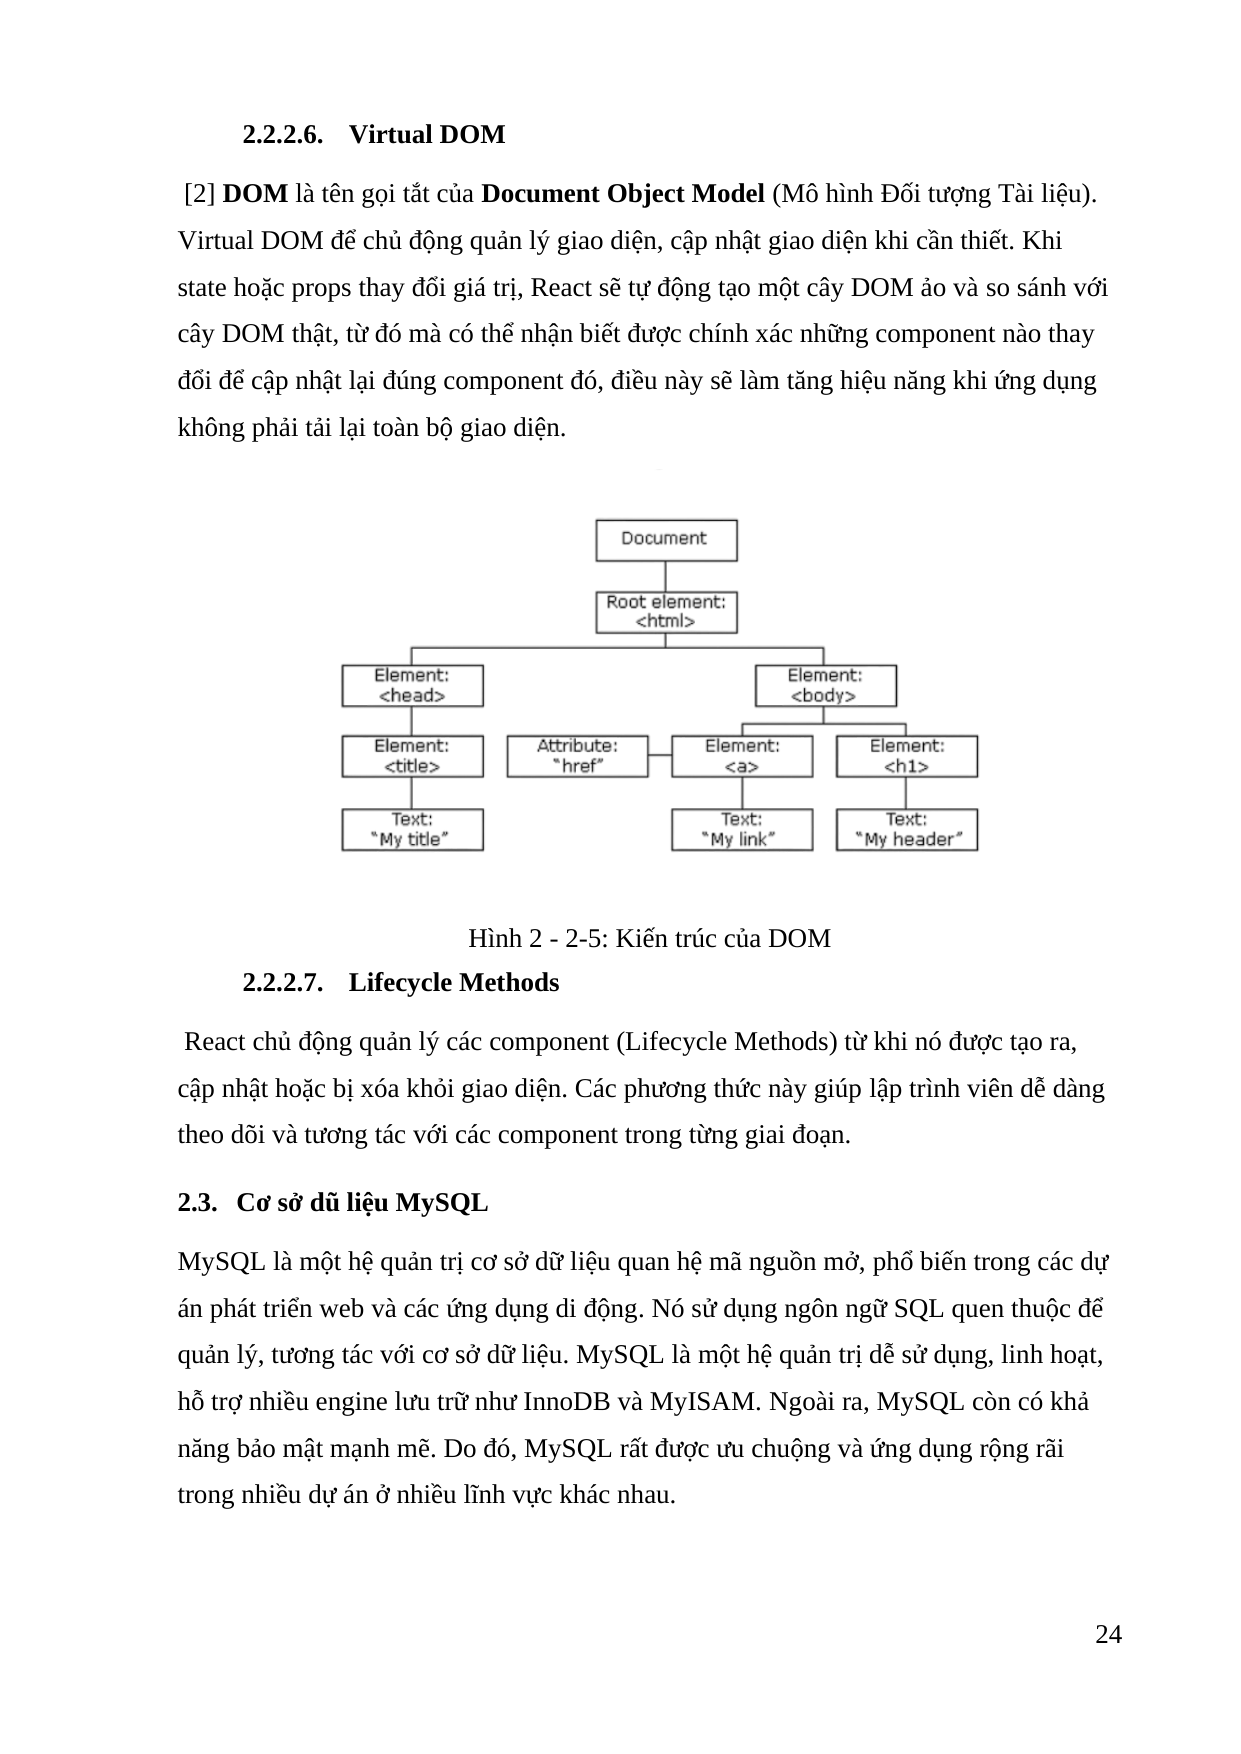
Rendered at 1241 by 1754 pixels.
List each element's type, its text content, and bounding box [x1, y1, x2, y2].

subtitle Virtual DOM [242, 118, 1122, 149]
subtitle Lifecycle Methods [242, 966, 1122, 997]
text MySQL là một hệ quản trị cơ sở dữ liệu quan hệ mã nguồn mở, phổ biến trong các dự án phát triển web và các ứng dụng di động. Nó sử dụng ngôn ngữ SQL quen thuộc để quản lý, tương tác với cơ sở dữ liệu. MySQL là một hệ quản trị dễ sử dụng, linh hoạt, hỗ trợ nhiều engine lưu trữ như InnoDB và MyISAM. Ngoài ra, MySQL còn có khả năng bảo mật mạnh mẽ. Do đó, MySQL rất được ưu chuộng và ứng dụng rộng rãi trong nhiều dự án ở nhiều lĩnh vực khác nhau. [177, 1245, 1122, 1509]
subtitle Cơ sở dũ liệu MySQL [177, 1186, 1122, 1217]
picture [177, 469, 1123, 895]
text [2] DOM là tên gọi tắt của Document Object Model (Mô hình Đối tượng Tài liệu). Virtual DOM để chủ động quản lý giao diện, cập nhật giao diện khi cần thiết. Khi state hoặc props thay đổi giá trị, React sẽ tự động tạo một cây DOM ảo và so sánh với cây DOM thật, từ đó mà có thể nhận biết được chính xác những component nào thay đổi để cập nhật lại đúng component đó, điều này sẽ làm tăng hiệu năng khi ứng dụng không phải tải lại toàn bộ giao diện. [177, 177, 1122, 442]
text Hình 2 - 2-5: Kiến trúc của DOM [177, 922, 1122, 953]
text React chủ động quản lý các component (Lifecycle Methods) từ khi nó được tạo ra, cập nhật hoặc bị xóa khỏi giao diện. Các phương thức này giúp lập trình viên dễ dàng theo dõi và tương tác với các component trong từng giai đoạn. [177, 1025, 1122, 1149]
